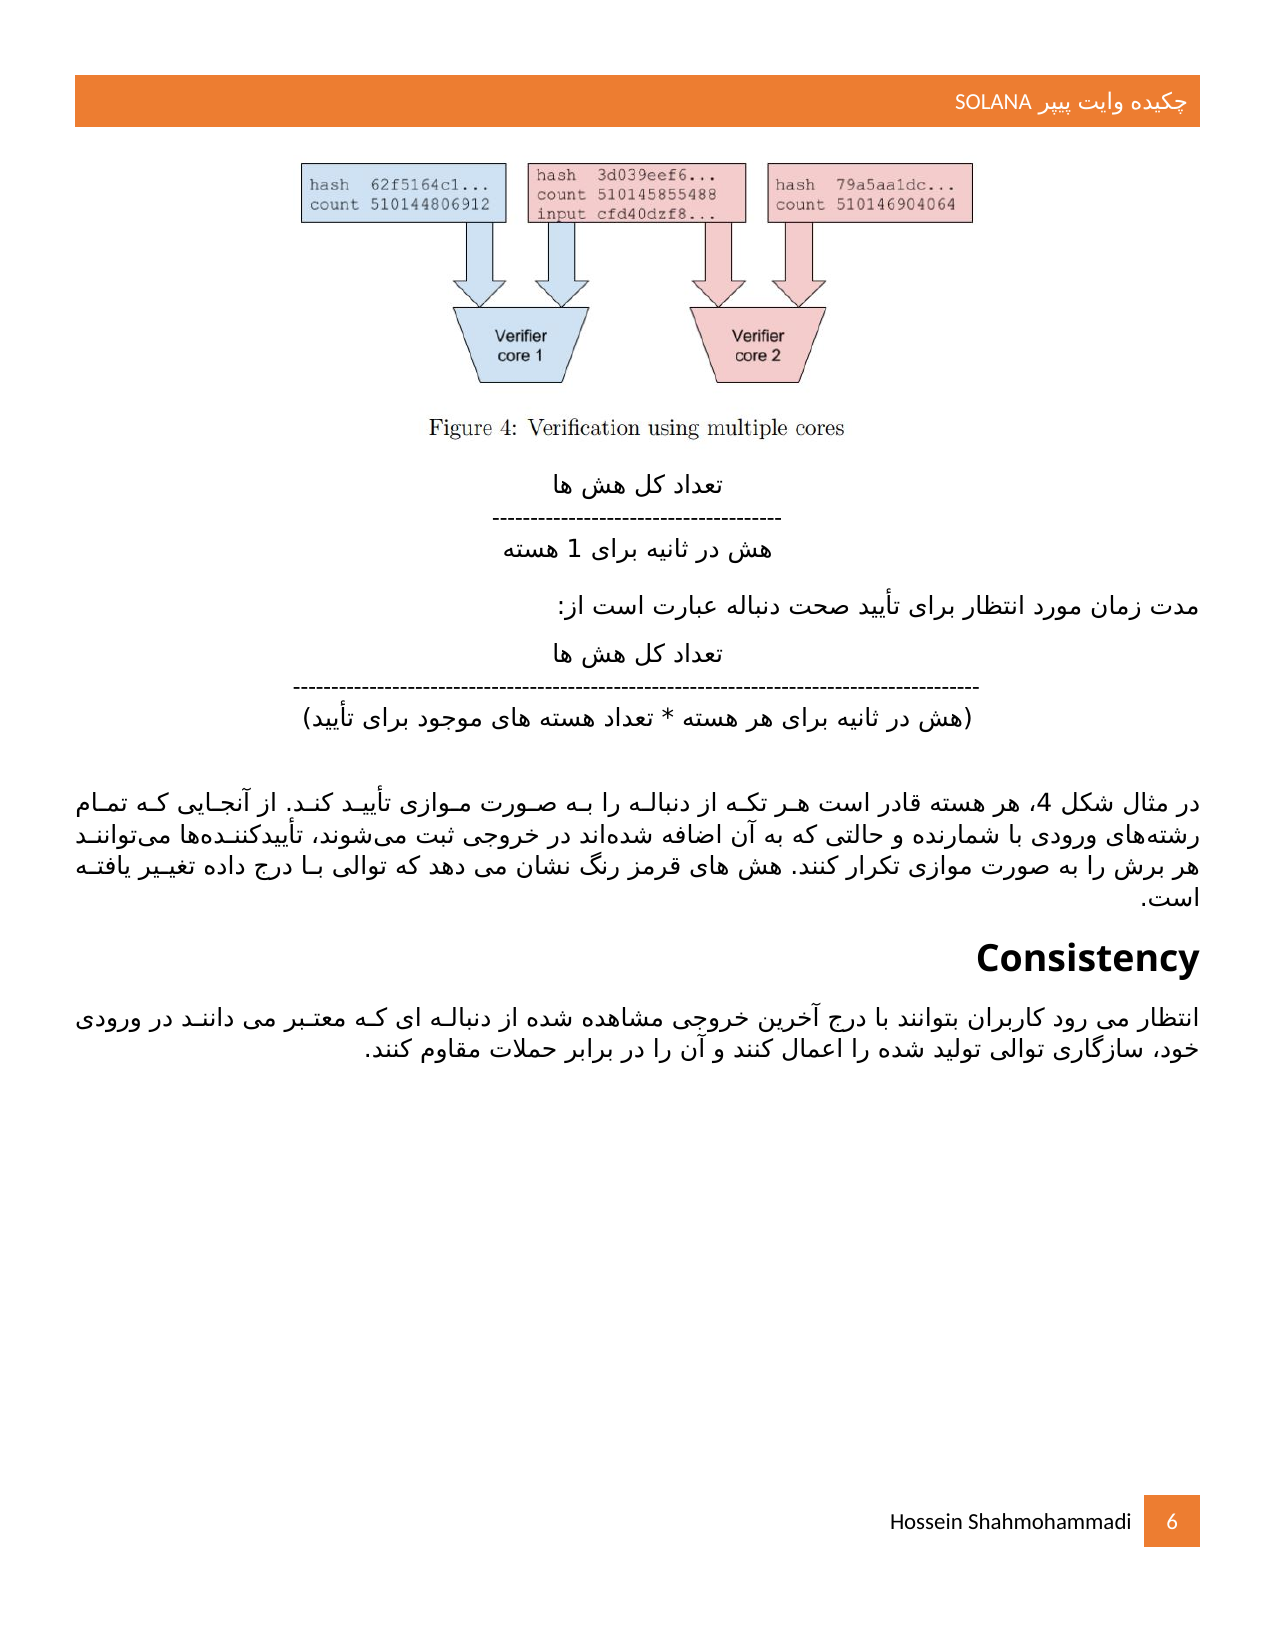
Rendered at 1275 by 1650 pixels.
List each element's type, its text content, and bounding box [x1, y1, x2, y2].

text ------------------------------------------------------------------------------------------ [75, 671, 1200, 701]
text (هش در ثانیه برای هر هسته * تعداد هسته های موجود برای تأیید) [75, 704, 1200, 733]
text هش در ثانیه برای 1 هسته [75, 535, 1200, 564]
text مدت زمان مورد انتظار برای تأیید صحت دنباله عبارت است از: [75, 591, 1200, 620]
text در مثال شکل 4، هر هسته قادر است هر تکه از دنباله را به صورت موازی تأیید کند. از آنجایی که تمام رشته‌های ورودی با شمارنده و حالتی که به آن اضافه شده‌اند در خروجی ثبت می‌شوند، تأییدکننده‌ها می‌توانند هر برش را به صورت موازی تکرار کنند. هش های قرمز رنگ نشان می دهد که توالی با درج داده تغییر یافته است. [75, 788, 1200, 912]
text تعداد کل هش ها [75, 470, 1200, 499]
text Consistency [75, 931, 1200, 982]
text -------------------------------------- [75, 502, 1200, 532]
picture [293, 155, 982, 452]
text انتظار می رود کاربران بتوانند با درج آخرین خروجی مشاهده شده از دنباله ای که معتبر می دانند در ورودی خود، سازگاری توالی تولید شده را اعمال کنند و آن را در برابر حملات مقاوم کنند. [75, 1003, 1200, 1063]
text تعداد کل هش ها [75, 639, 1200, 668]
